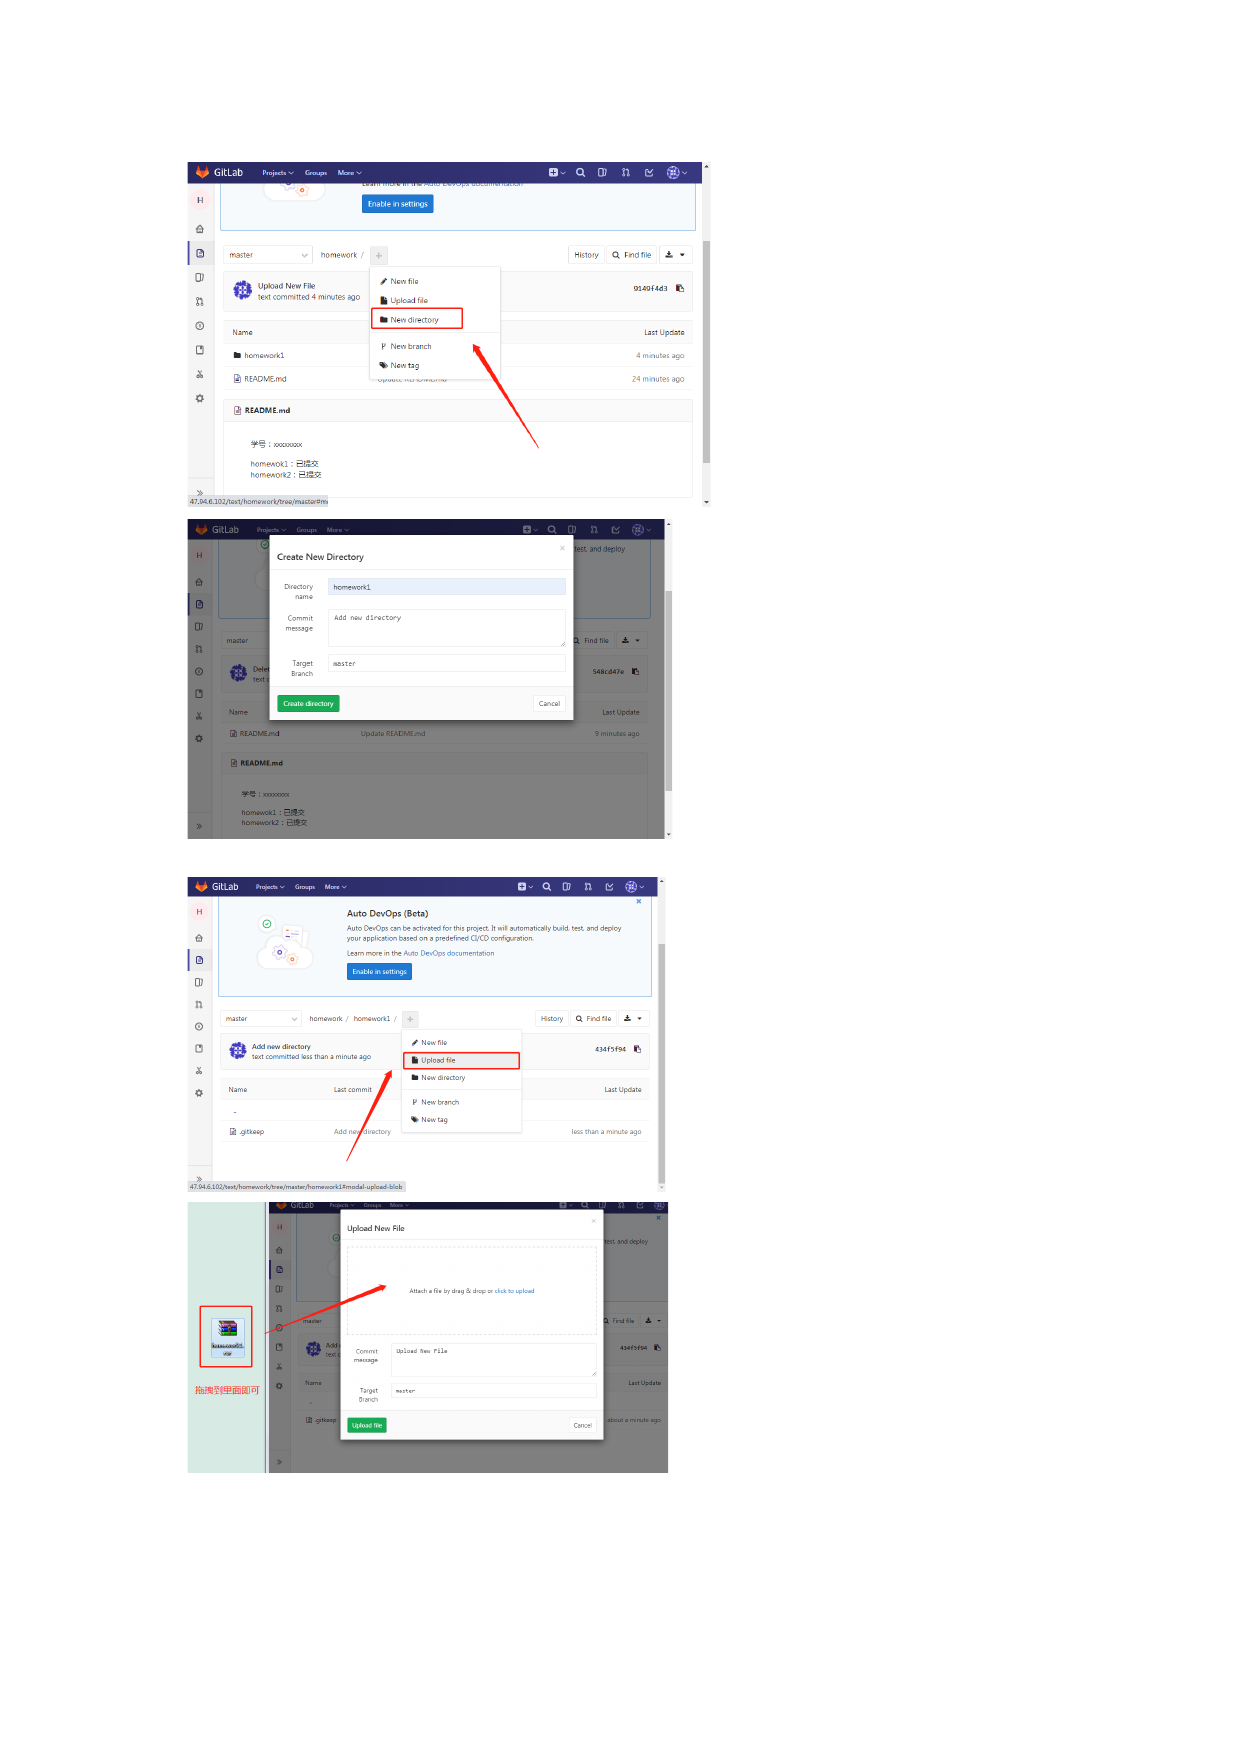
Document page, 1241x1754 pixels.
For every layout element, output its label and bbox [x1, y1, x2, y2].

picture [187, 1202, 669, 1473]
picture [187, 877, 666, 1192]
picture [187, 519, 673, 839]
picture [187, 162, 711, 507]
